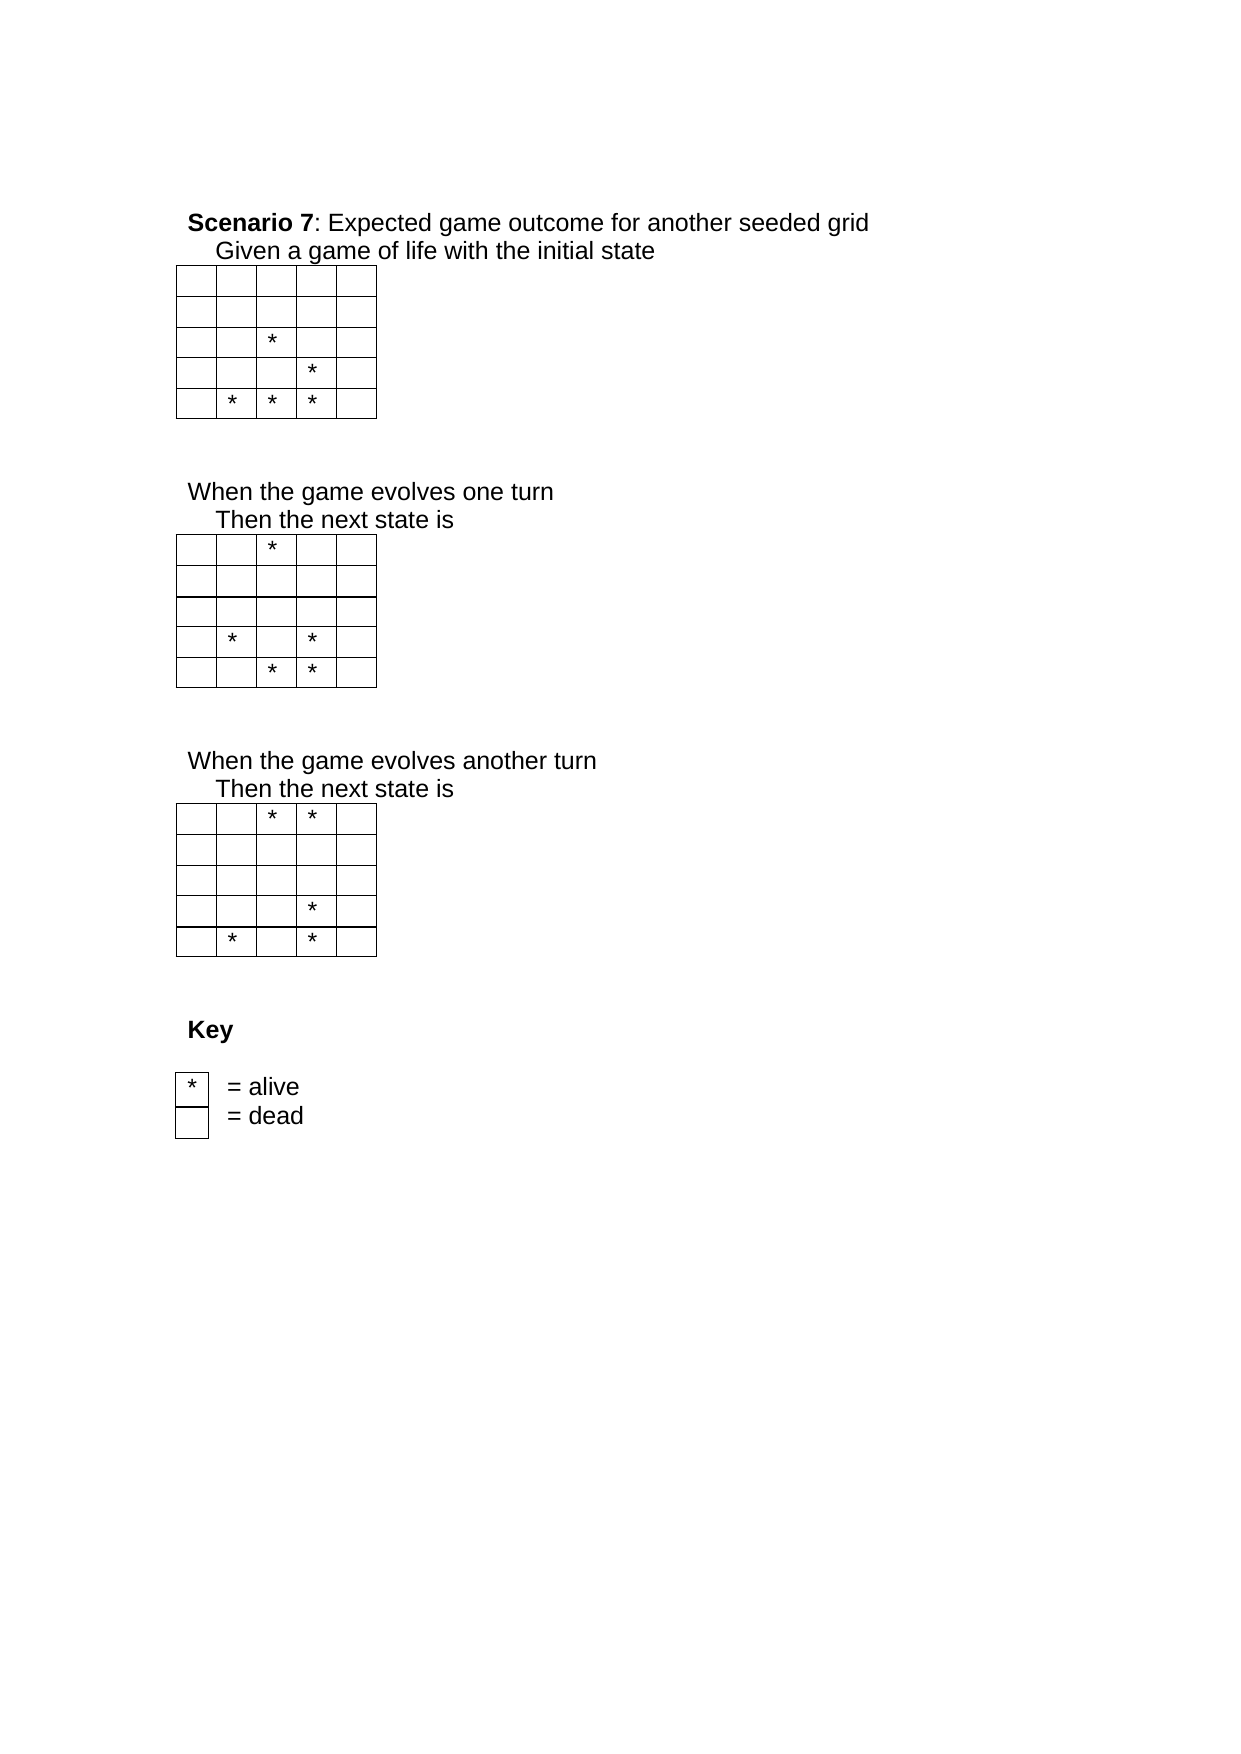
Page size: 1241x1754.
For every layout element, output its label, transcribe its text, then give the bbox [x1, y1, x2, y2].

table_cell [337, 835, 376, 865]
table_cell [217, 358, 256, 388]
table_cell [217, 866, 256, 895]
table_cell [257, 835, 296, 865]
table_cell * [297, 896, 336, 926]
table_header [217, 535, 256, 565]
table_cell [257, 358, 296, 388]
table_cell [177, 896, 216, 926]
table_cell [177, 389, 216, 418]
table_cell * [217, 627, 256, 657]
table_cell * [217, 928, 256, 956]
table_cell [337, 566, 376, 596]
table_cell * [297, 358, 336, 388]
table_cell [177, 835, 216, 865]
table_cell [297, 566, 336, 596]
table_cell [337, 866, 376, 895]
table_cell [337, 627, 376, 657]
table_cell [177, 627, 216, 657]
table_cell [257, 598, 296, 626]
table_cell [337, 358, 376, 388]
text Then the next state is [187, 505, 1053, 534]
table_cell [217, 835, 256, 865]
table_cell [297, 835, 336, 865]
table_cell [337, 928, 376, 956]
text Given a game of life with the initial state [187, 236, 1053, 265]
table_cell [337, 328, 376, 357]
table_cell [257, 928, 296, 956]
table_cell [257, 896, 296, 926]
text When the game evolves another turn [187, 746, 1053, 774]
table_cell [217, 566, 256, 596]
table_cell [177, 297, 216, 327]
table_header * [257, 535, 296, 565]
table_header [217, 266, 256, 296]
table_cell * [297, 627, 336, 657]
table_cell [257, 566, 296, 596]
table_cell [176, 1108, 208, 1138]
table_cell * [297, 658, 336, 687]
table_header [337, 266, 376, 296]
table_cell [177, 566, 216, 596]
table_cell [337, 658, 376, 687]
text Key [187, 1015, 1053, 1043]
table_header * [297, 804, 336, 834]
table_header * [257, 804, 296, 834]
table_cell [177, 328, 216, 357]
table_cell [217, 896, 256, 926]
table_header [177, 804, 216, 834]
table_header [257, 266, 296, 296]
table_header * [176, 1073, 208, 1106]
table_cell [297, 297, 336, 327]
table_cell [257, 627, 296, 657]
table_cell [297, 866, 336, 895]
table_cell * [257, 658, 296, 687]
table_cell * [217, 389, 256, 418]
table_cell [177, 598, 216, 626]
table_cell [297, 328, 336, 357]
table_cell [257, 866, 296, 895]
table_cell [217, 598, 256, 626]
table_cell [337, 389, 376, 418]
table_header [177, 535, 216, 565]
table_cell [297, 598, 336, 626]
text Scenario 7: Expected game outcome for another seeded grid [187, 207, 1053, 236]
table_cell [257, 297, 296, 327]
table_cell [177, 928, 216, 956]
table_cell [337, 297, 376, 327]
table_header [337, 535, 376, 565]
text Then the next state is [187, 774, 1053, 803]
text = alive [209, 1072, 1053, 1101]
table_cell [177, 866, 216, 895]
table_cell [217, 658, 256, 687]
table_cell [177, 658, 216, 687]
table_header [297, 266, 336, 296]
table_cell * [257, 389, 296, 418]
table_header [217, 804, 256, 834]
table_cell * [297, 389, 336, 418]
table_cell [177, 358, 216, 388]
table_cell [337, 598, 376, 626]
table_header [297, 535, 336, 565]
table_cell * [257, 328, 296, 357]
table_cell * [297, 928, 336, 956]
table_cell [337, 896, 376, 926]
text = dead [209, 1101, 1053, 1130]
table_header [337, 804, 376, 834]
table_header [177, 266, 216, 296]
table_cell [217, 297, 256, 327]
table_cell [217, 328, 256, 357]
text When the game evolves one turn [187, 477, 1053, 505]
